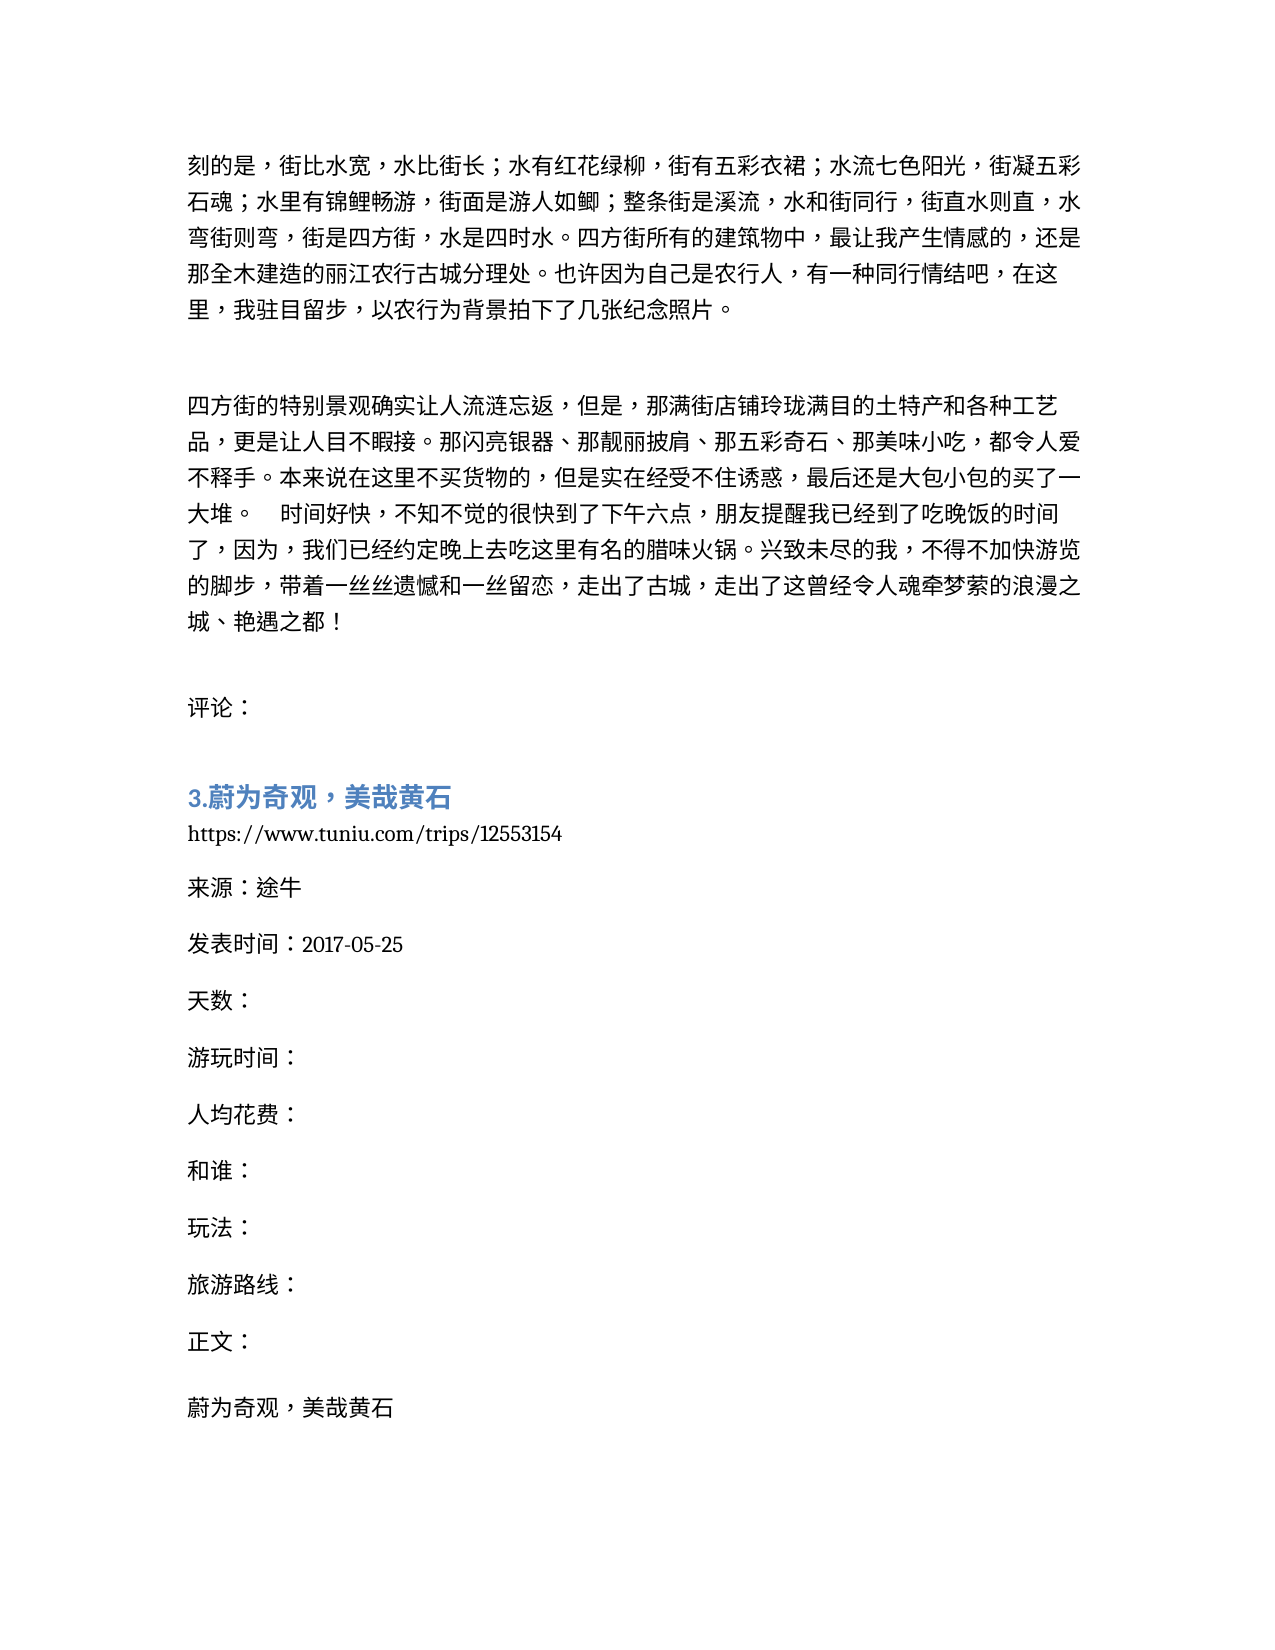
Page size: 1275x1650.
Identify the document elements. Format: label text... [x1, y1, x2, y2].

subtitle 3.蔚为奇观，美哉黄石 [187, 778, 1087, 815]
text 玩法： [187, 1212, 1087, 1243]
text 天数： [187, 985, 1087, 1016]
text 发表时间：2017-05-25 [187, 928, 1087, 959]
text 人均花费： [187, 1098, 1087, 1130]
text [187, 1326, 1087, 1483]
text 游玩时间： [187, 1042, 1087, 1073]
text 来源：途牛 [187, 871, 1087, 903]
text 评论： [187, 692, 1087, 753]
text 和谁： [187, 1155, 1087, 1187]
text https://www.tuniu.com/trips/12553154 [187, 820, 1087, 847]
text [187, 150, 1087, 667]
text 旅游路线： [187, 1269, 1087, 1300]
